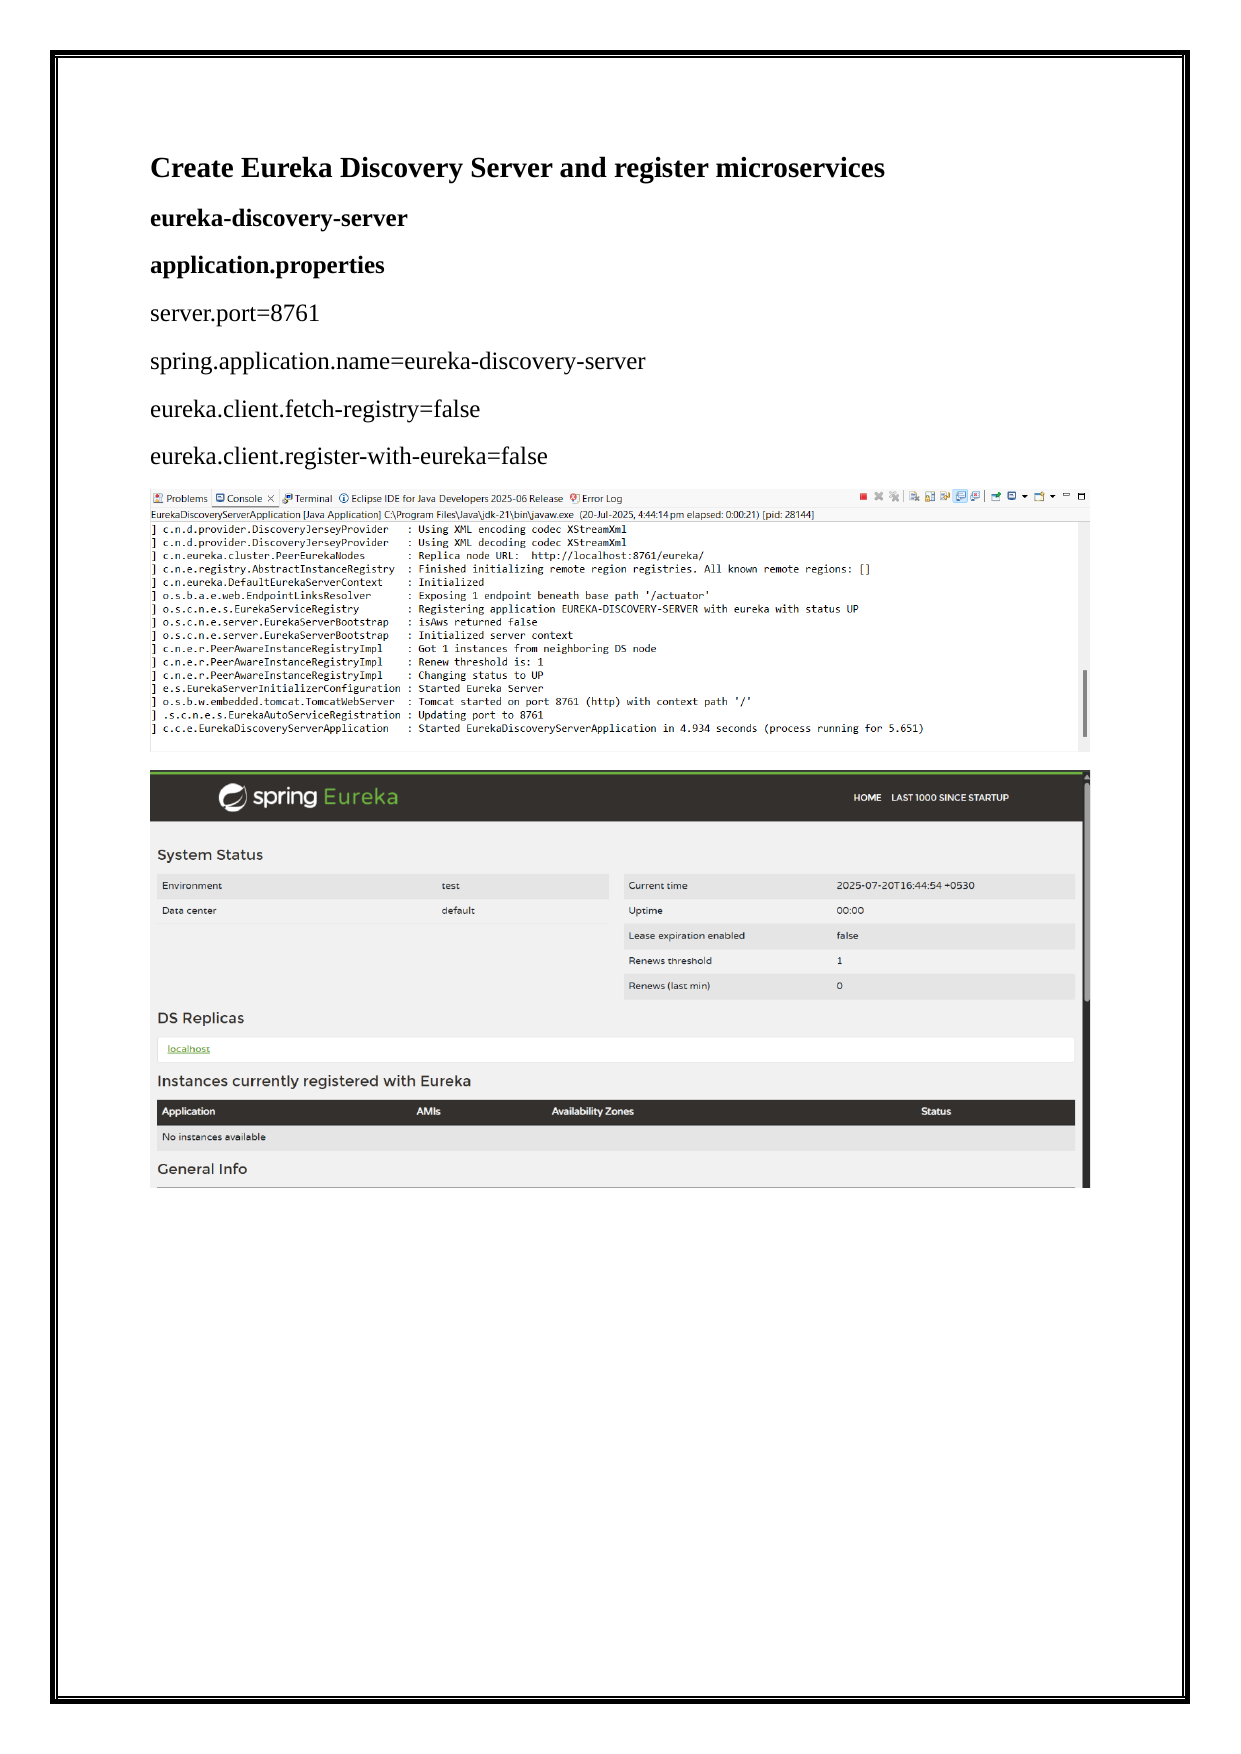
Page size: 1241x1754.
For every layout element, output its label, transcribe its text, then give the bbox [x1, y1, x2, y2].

picture [150, 489, 1091, 752]
text eureka-discovery-server [150, 203, 1090, 232]
text spring.application.name=eureka-discovery-server [150, 346, 1090, 375]
picture [150, 770, 1091, 1188]
text Create Eureka Discovery Server and register microservices [150, 150, 1090, 183]
text eureka.client.register-with-eureka=false [150, 441, 1090, 470]
text application.properties [150, 251, 1090, 279]
text server.port=8761 [150, 298, 1090, 327]
text eureka.client.fetch-registry=false [150, 394, 1090, 422]
